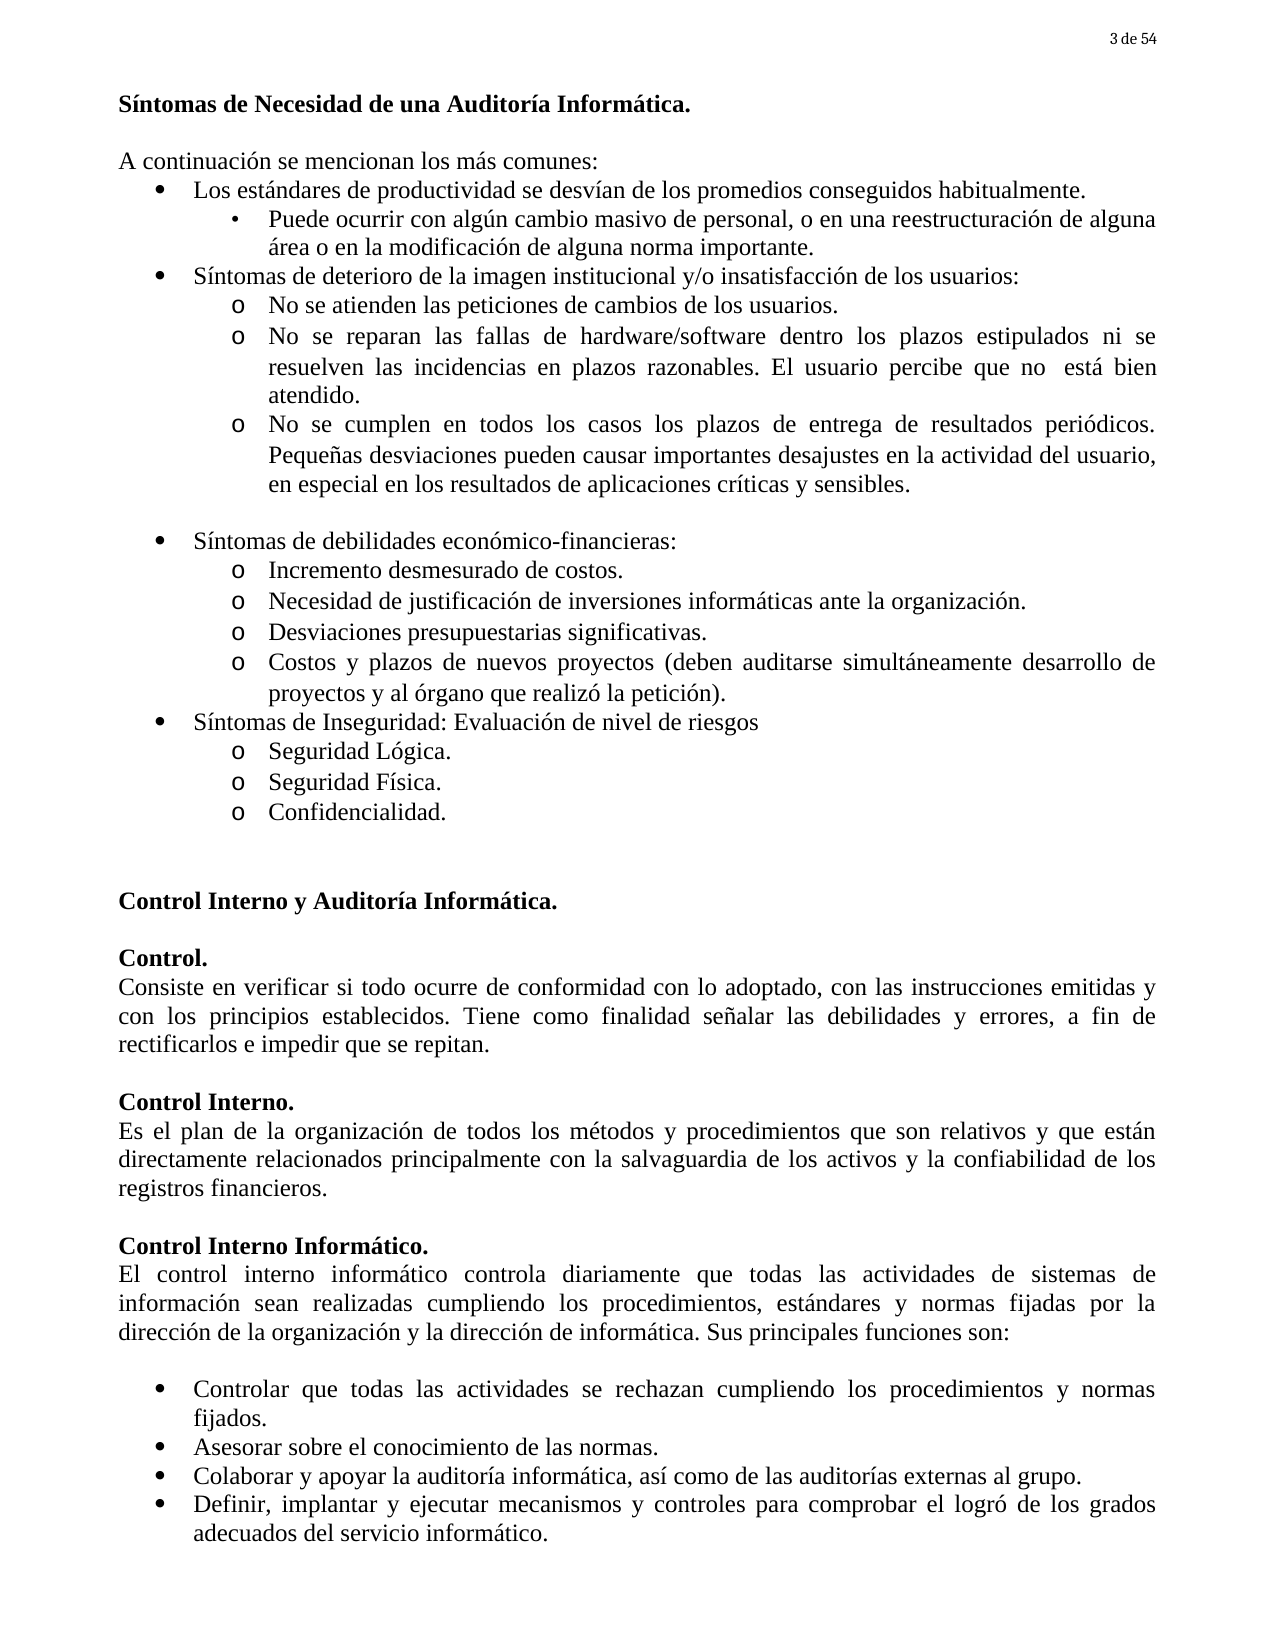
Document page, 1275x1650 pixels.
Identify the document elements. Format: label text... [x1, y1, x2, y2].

list Los estándares de productividad se desvían de los promedios conseguidos habitualmente. [156, 175, 1157, 204]
list Seguridad Lógica. [231, 736, 1157, 767]
list Síntomas de deterioro de la imagen institucional y/o insatisfacción de los usuarios: [156, 261, 1157, 290]
list Definir, implantar y ejecutar mecanismos y controles para comprobar el logró de los grados adecuados del servicio informático. [156, 1489, 1157, 1547]
list No se reparan las fallas de hardware/software dentro los plazos estipulados ni se resuelven las incidencias en plazos razonables. El usuario percibe que no está bien atendido. [231, 321, 1157, 409]
list Incremento desmesurado de costos. [231, 555, 1157, 586]
list Síntomas de debilidades económico-financieras: [156, 526, 1157, 555]
text Es el plan de la organización de todos los métodos y procedimientos que son relativos y que están directamente relacionados principalmente con la salvaguardia de los activos y la confiabilidad de los registros financieros. [118, 1116, 1157, 1202]
text Control. [118, 943, 1157, 972]
list Colaborar y apoyar la auditoría informática, así como de las auditorías externas al grupo. [156, 1461, 1157, 1489]
text Control Interno. [118, 1087, 1157, 1116]
list Síntomas de Inseguridad: Evaluación de nivel de riesgos [156, 707, 1157, 736]
list Necesidad de justificación de inversiones informáticas ante la organización. [231, 586, 1157, 617]
list No se atienden las peticiones de cambios de los usuarios. [231, 290, 1157, 321]
list Controlar que todas las actividades se rechazan cumpliendo los procedimientos y normas fijados. [156, 1374, 1157, 1432]
list Desviaciones presupuestarias significativas. [231, 617, 1157, 647]
list Puede ocurrir con algún cambio masivo de personal, o en una reestructuración de alguna área o en la modificación de alguna norma importante. [231, 204, 1157, 261]
text El control interno informático controla diariamente que todas las actividades de sistemas de información sean realizadas cumpliendo los procedimientos, estándares y normas fijadas por la dirección de la organización y la dirección de informática. Sus principales funciones son: [118, 1259, 1157, 1346]
list Seguridad Física. [231, 767, 1157, 797]
text Síntomas de Necesidad de una Auditoría Informática. [118, 89, 1157, 117]
text Control Interno y Auditoría Informática. [118, 886, 1157, 914]
list Costos y plazos de nuevos proyectos (deben auditarse simultáneamente desarrollo de proyectos y al órgano que realizó la petición). [231, 647, 1157, 707]
list Asesorar sobre el conocimiento de las normas. [156, 1432, 1157, 1461]
list Confidencialidad. [231, 797, 1157, 828]
text A continuación se mencionan los más comunes: [118, 146, 1157, 175]
text Consiste en verificar si todo ocurre de conformidad con lo adoptado, con las instrucciones emitidas y con los principios establecidos. Tiene como finalidad señalar las debilidades y errores, a fin de rectificarlos e impedir que se repitan. [118, 972, 1157, 1058]
text Control Interno Informático. [118, 1231, 1157, 1259]
list No se cumplen en todos los casos los plazos de entrega de resultados periódicos. Pequeñas desviaciones pueden causar importantes desajustes en la actividad del usuario, en especial en los resultados de aplicaciones críticas y sensibles. [231, 409, 1157, 497]
